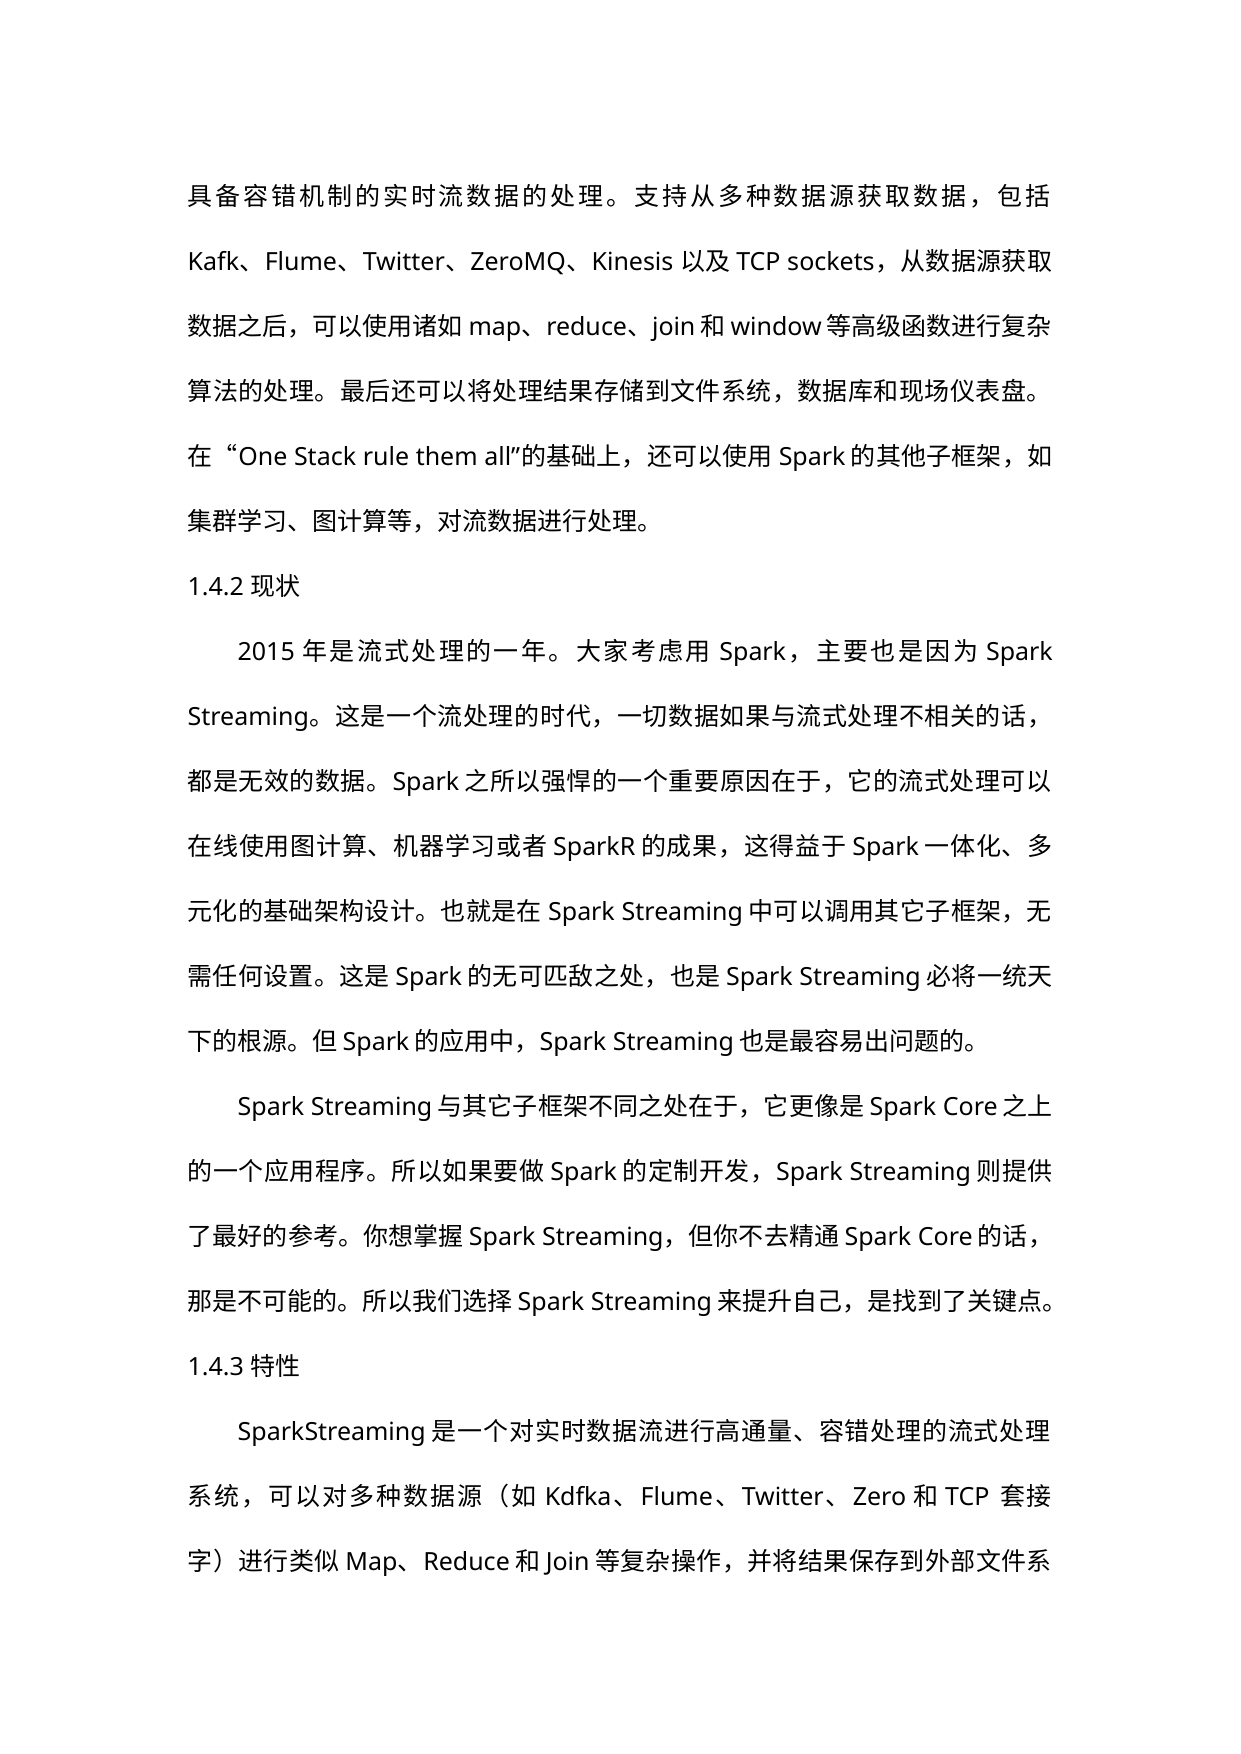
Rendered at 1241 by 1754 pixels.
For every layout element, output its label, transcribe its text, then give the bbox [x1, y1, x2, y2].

text 1.4.2 现状 [187, 552, 1053, 617]
text 1.4.3 特性 [187, 1332, 1053, 1397]
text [187, 162, 1053, 552]
text Spark Streaming与其它子框架不同之处在于，它更像是Spark Core之上的一个应用程序。所以如果要做Spark的定制开发，Spark Streaming则提供了最好的参考。你想掌握Spark Streaming，但你不去精通Spark Core的话，那是不可能的。所以我们选择Spark Streaming来提升自己，是找到了关键点。 [187, 1072, 1053, 1332]
text 2015年是流式处理的一年。大家考虑用Spark，主要也是因为Spark Streaming。这是一个流处理的时代，一切数据如果与流式处理不相关的话，都是无效的数据。Spark之所以强悍的一个重要原因在于，它的流式处理可以在线使用图计算、机器学习或者SparkR的成果，这得益于Spark一体化、多元化的基础架构设计。也就是在Spark Streaming中可以调用其它子框架，无需任何设置。这是Spark的无可匹敌之处，也是Spark Streaming必将一统天下的根源。但Spark的应用中，Spark Streaming也是最容易出问题的。 [187, 617, 1053, 1072]
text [187, 1397, 1053, 1592]
